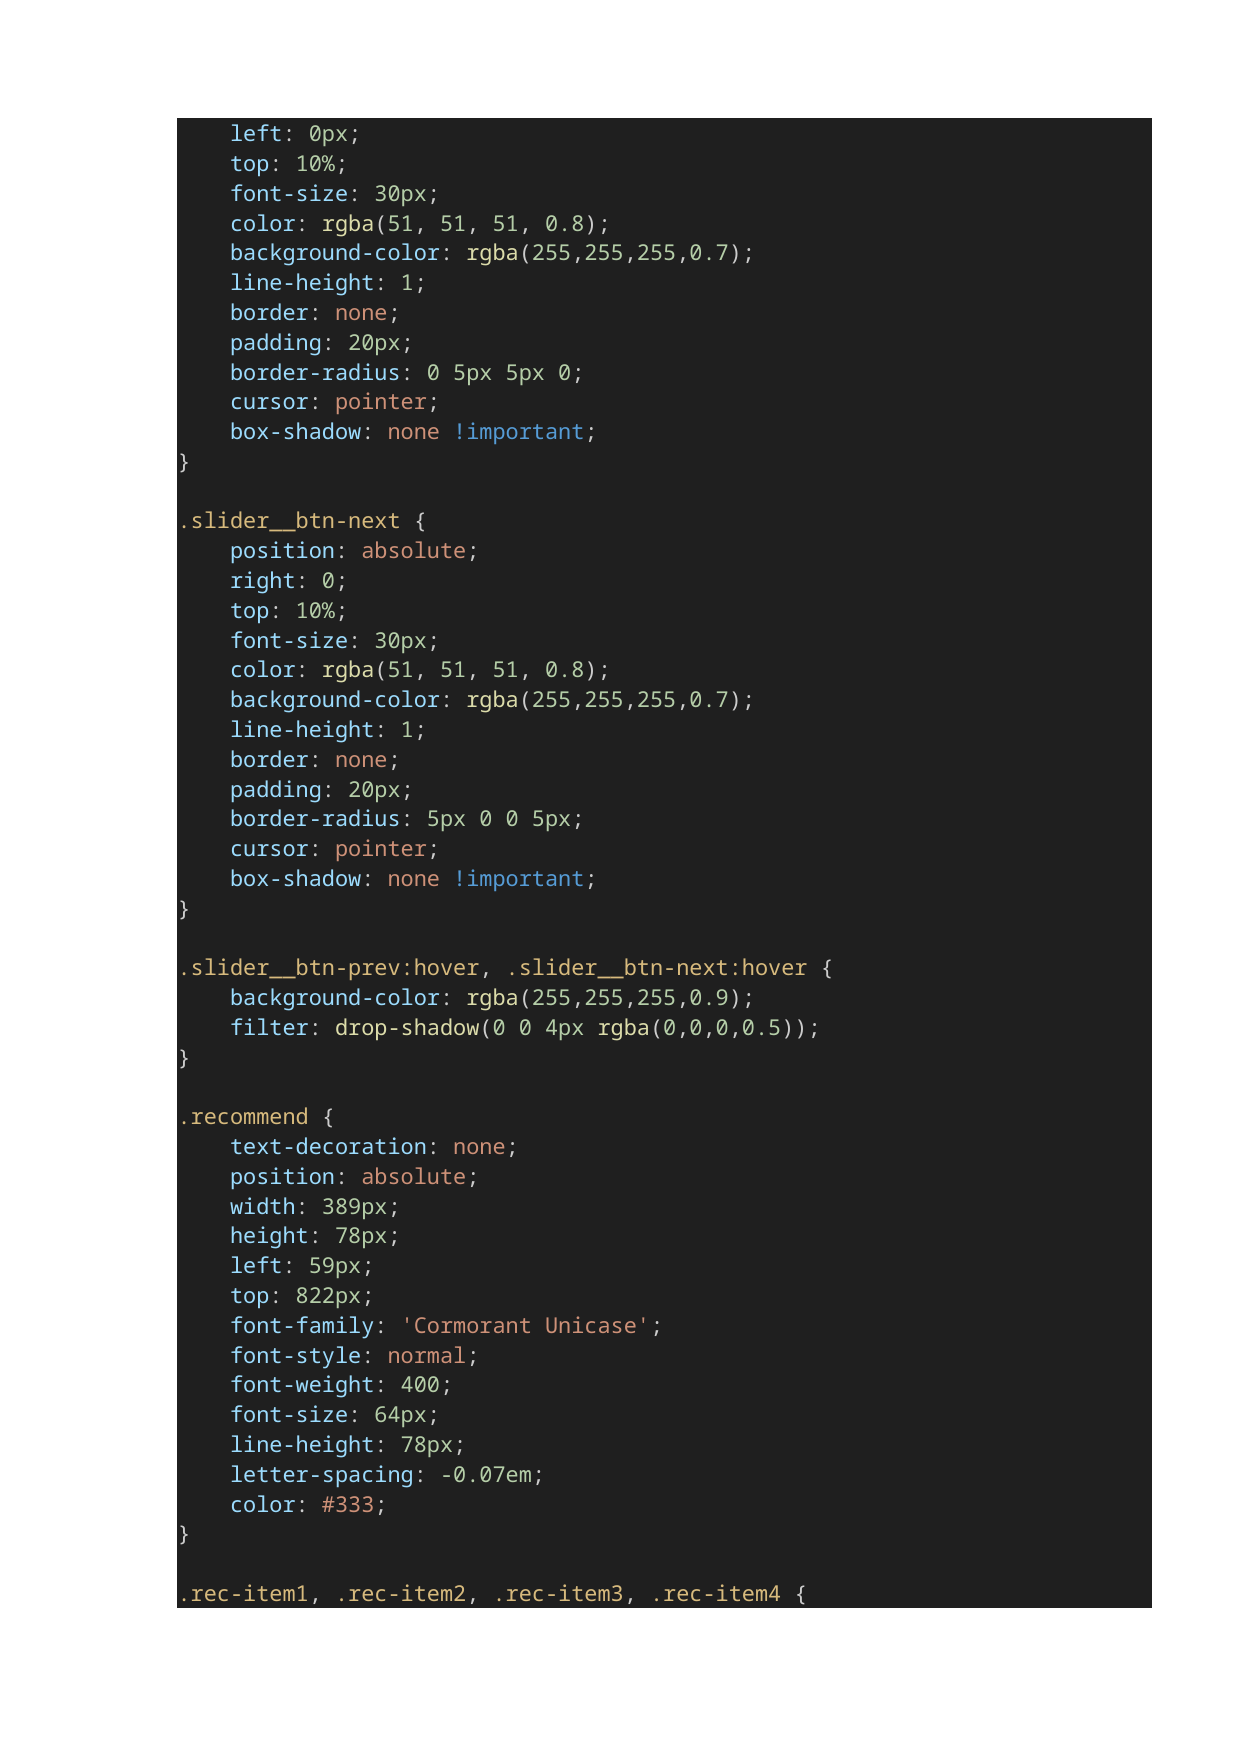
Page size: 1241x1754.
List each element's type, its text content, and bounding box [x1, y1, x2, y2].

text color: rgba(51, 51, 51, 0.8); [177, 207, 1152, 237]
text .recommend { [177, 1101, 1152, 1131]
text filter: drop-shadow(0 0 4px rgba(0,0,0,0.5)); [177, 1012, 1152, 1042]
text position: absolute; [177, 535, 1152, 565]
text letter-spacing: -0.07em; [177, 1459, 1152, 1488]
text box-shadow: none !important; [177, 416, 1152, 446]
text cursor: pointer; [177, 386, 1152, 416]
text left: 0px; [177, 118, 1152, 148]
text font-size: 30px; [177, 178, 1152, 207]
text line-height: 78px; [177, 1429, 1152, 1459]
text color: #333; [177, 1488, 1152, 1518]
text height: 78px; [177, 1220, 1152, 1250]
text font-family: 'Cormorant Unicase'; [177, 1310, 1152, 1339]
text border-radius: 5px 0 0 5px; [177, 803, 1152, 833]
text } [177, 446, 1152, 476]
text padding: 20px; [177, 773, 1152, 803]
text .slider__btn-next { [177, 505, 1152, 535]
text color: rgba(51, 51, 51, 0.8); [177, 654, 1152, 684]
text top: 10%; [177, 148, 1152, 178]
text background-color: rgba(255,255,255,0.7); [177, 237, 1152, 267]
text width: 389px; [177, 1191, 1152, 1220]
text .rec-item1, .rec-item2, .rec-item3, .rec-item4 { [177, 1578, 1152, 1608]
text font-size: 64px; [177, 1399, 1152, 1429]
text top: 10%; [177, 595, 1152, 624]
text box-shadow: none !important; [177, 863, 1152, 893]
text } [177, 893, 1152, 922]
text border: none; [177, 744, 1152, 773]
text background-color: rgba(255,255,255,0.9); [177, 982, 1152, 1012]
text left: 59px; [177, 1250, 1152, 1280]
text font-weight: 400; [177, 1369, 1152, 1399]
text font-size: 30px; [177, 624, 1152, 654]
text cursor: pointer; [177, 833, 1152, 863]
text right: 0; [177, 565, 1152, 595]
text font-style: normal; [177, 1339, 1152, 1369]
text text-decoration: none; [177, 1131, 1152, 1161]
text line-height: 1; [177, 267, 1152, 297]
text top: 822px; [177, 1280, 1152, 1310]
text .slider__btn-prev:hover, .slider__btn-next:hover { [177, 952, 1152, 982]
text border: none; [177, 297, 1152, 327]
text position: absolute; [177, 1161, 1152, 1191]
text background-color: rgba(255,255,255,0.7); [177, 684, 1152, 714]
text padding: 20px; [177, 327, 1152, 356]
text } [177, 1518, 1152, 1548]
text line-height: 1; [177, 714, 1152, 744]
text } [177, 1042, 1152, 1071]
text border-radius: 0 5px 5px 0; [177, 356, 1152, 386]
